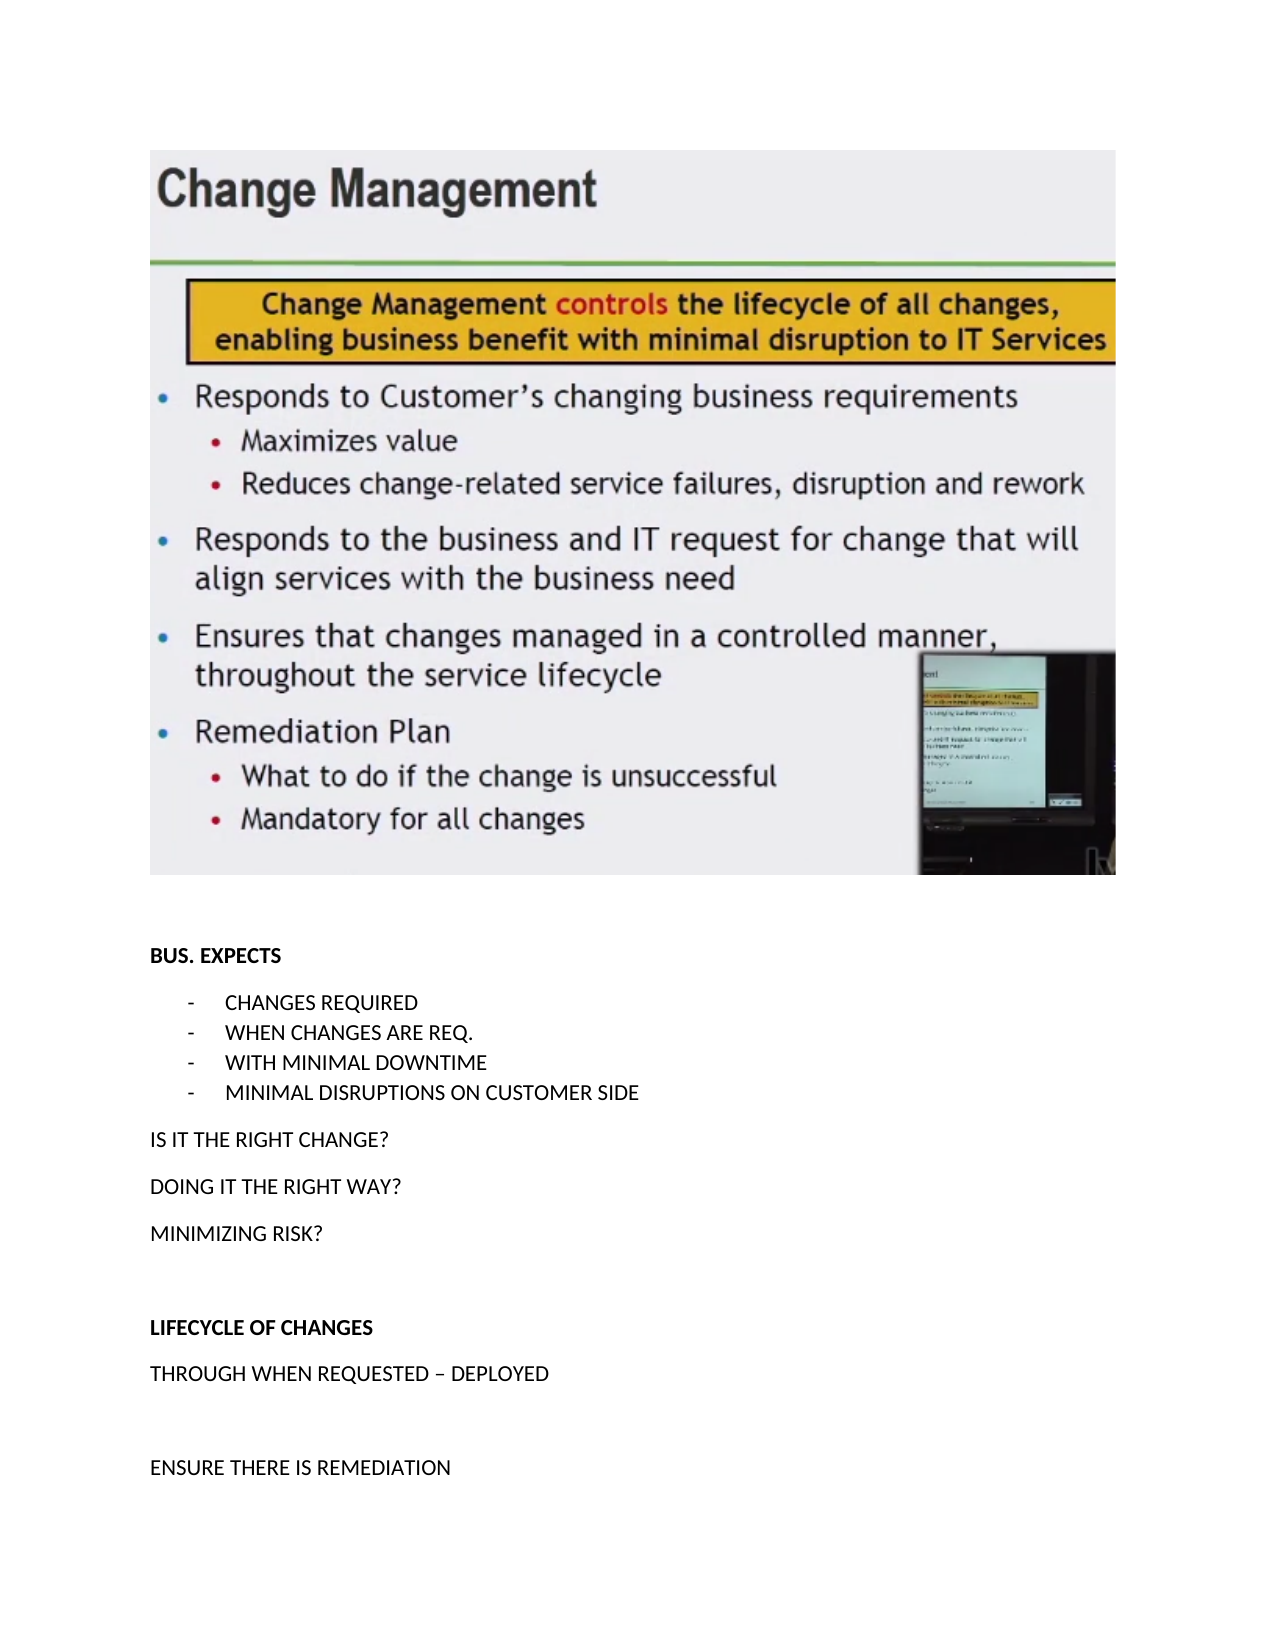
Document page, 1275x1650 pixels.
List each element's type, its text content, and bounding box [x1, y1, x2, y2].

text LIFECYCLE OF CHANGES [150, 1313, 1125, 1341]
text THROUGH WHEN REQUESTED – DEPLOYED [150, 1359, 1125, 1387]
list CHANGES REQUIRED [187, 988, 1125, 1016]
text DOING IT THE RIGHT WAY? [150, 1172, 1125, 1200]
picture [150, 150, 1116, 875]
list MINIMAL DISRUPTIONS ON CUSTOMER SIDE [187, 1078, 1125, 1106]
list WHEN CHANGES ARE REQ. [187, 1018, 1125, 1046]
text IS IT THE RIGHT CHANGE? [150, 1125, 1125, 1153]
text MINIMIZING RISK? [150, 1219, 1125, 1247]
list WITH MINIMAL DOWNTIME [187, 1048, 1125, 1076]
text ENSURE THERE IS REMEDIATION [150, 1453, 1125, 1481]
text BUS. EXPECTS [150, 941, 1125, 969]
